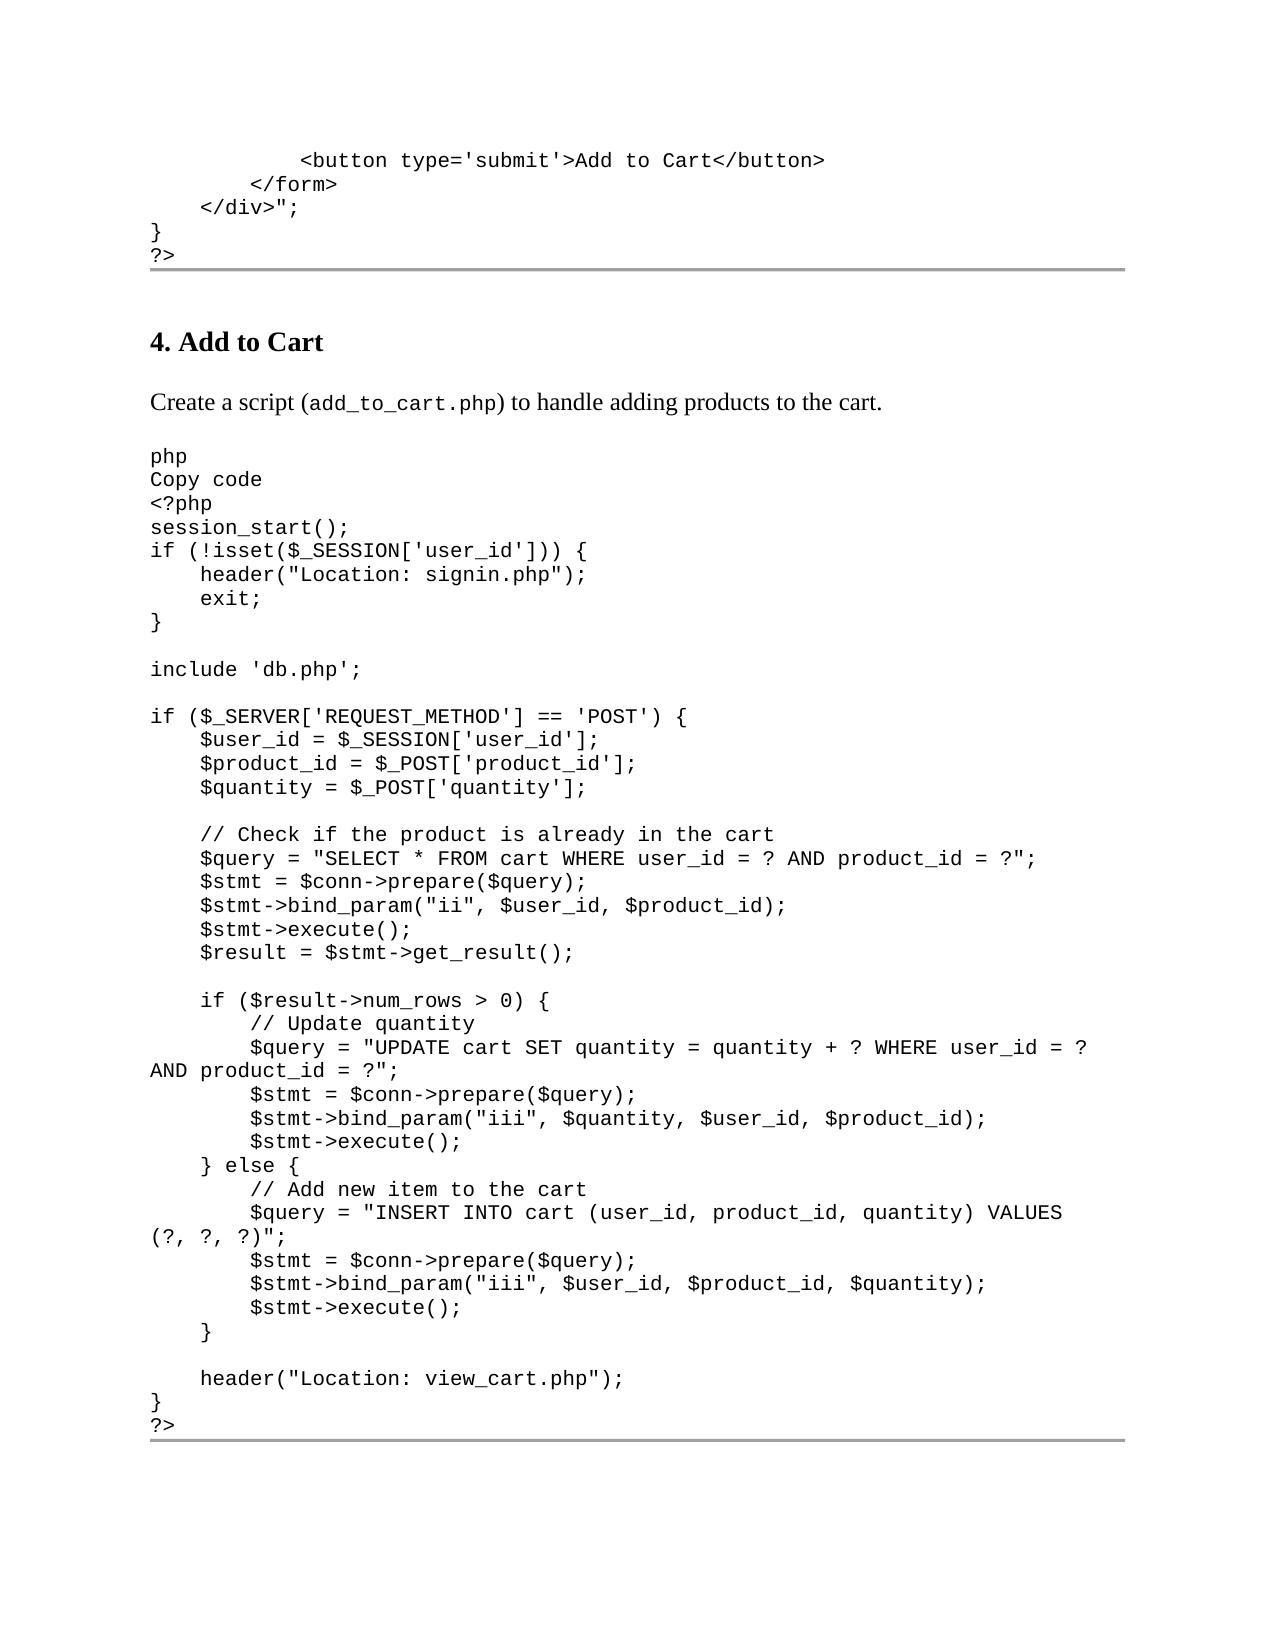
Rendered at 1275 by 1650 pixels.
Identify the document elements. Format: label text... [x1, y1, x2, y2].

text } [150, 1392, 1125, 1415]
text <button type='submit'>Add to Cart</button> [150, 150, 1125, 174]
text Create a script (add_to_cart.php) to handle adding products to the cart. [150, 387, 1125, 417]
text $stmt = $conn->prepare($query); [150, 1250, 1125, 1273]
text php [150, 446, 1125, 469]
text header("Location: view_cart.php"); [150, 1368, 1125, 1392]
text } else { [150, 1155, 1125, 1179]
text $stmt->bind_param("iii", $quantity, $user_id, $product_id); [150, 1108, 1125, 1131]
text $stmt->bind_param("ii", $user_id, $product_id); [150, 895, 1125, 919]
text $product_id = $_POST['product_id']; [150, 753, 1125, 777]
text header("Location: signin.php"); [150, 564, 1125, 588]
text $stmt = $conn->prepare($query); [150, 871, 1125, 895]
text session_start(); [150, 517, 1125, 540]
text </form> [150, 174, 1125, 197]
text } [150, 1321, 1125, 1344]
text } [150, 611, 1125, 635]
text ?> [150, 244, 1125, 268]
text $stmt->execute(); [150, 919, 1125, 942]
text $stmt->bind_param("iii", $user_id, $product_id, $quantity); [150, 1273, 1125, 1297]
text $query = "UPDATE cart SET quantity = quantity + ? WHERE user_id = ? AND product_id = ?"; [150, 1037, 1125, 1084]
text if (!isset($_SESSION['user_id'])) { [150, 540, 1125, 564]
text // Check if the product is already in the cart [150, 824, 1125, 848]
text </div>"; [150, 197, 1125, 221]
text $user_id = $_SESSION['user_id']; [150, 729, 1125, 753]
text if ($result->num_rows > 0) { [150, 989, 1125, 1013]
text $stmt = $conn->prepare($query); [150, 1084, 1125, 1108]
text $query = "INSERT INTO cart (user_id, product_id, quantity) VALUES (?, ?, ?)"; [150, 1202, 1125, 1250]
text exit; [150, 588, 1125, 611]
text $stmt->execute(); [150, 1297, 1125, 1321]
text include 'db.php'; [150, 658, 1125, 682]
text if ($_SERVER['REQUEST_METHOD'] == 'POST') { [150, 706, 1125, 729]
text 4. Add to Cart [150, 325, 1125, 358]
text ?> [150, 1415, 1125, 1438]
text Copy code [150, 469, 1125, 493]
text $result = $stmt->get_result(); [150, 942, 1125, 966]
text $stmt->execute(); [150, 1131, 1125, 1155]
text } [150, 221, 1125, 244]
text $query = "SELECT * FROM cart WHERE user_id = ? AND product_id = ?"; [150, 848, 1125, 871]
text <?php [150, 493, 1125, 517]
text // Add new item to the cart [150, 1179, 1125, 1202]
text $quantity = $_POST['quantity']; [150, 777, 1125, 800]
text // Update quantity [150, 1013, 1125, 1037]
